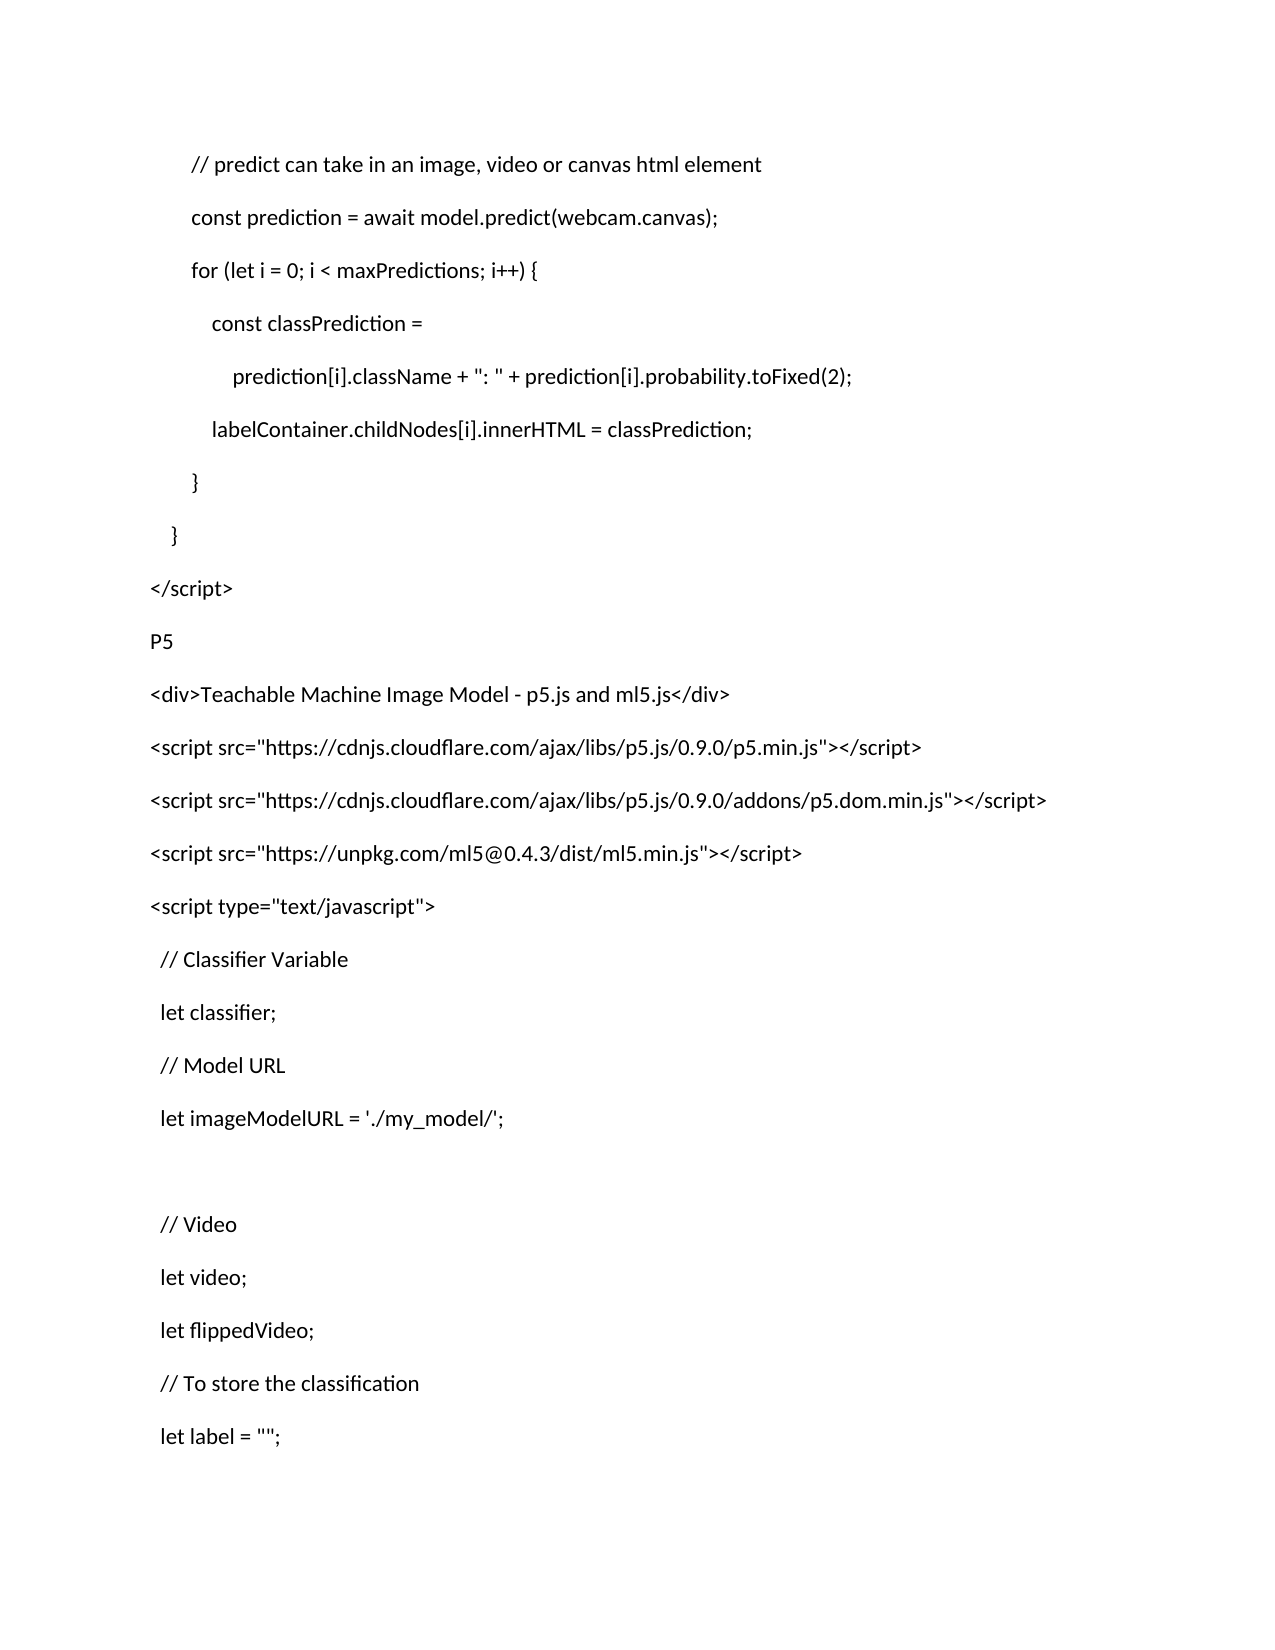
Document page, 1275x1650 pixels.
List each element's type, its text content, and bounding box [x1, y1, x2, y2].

text P5 [150, 627, 1125, 655]
text </script> [150, 574, 1125, 602]
text } [150, 521, 1125, 549]
text // Video [150, 1210, 1125, 1238]
text const classPrediction = [150, 309, 1125, 337]
text <script src="https://cdnjs.cloudflare.com/ajax/libs/p5.js/0.9.0/addons/p5.dom.min.js"></script> [150, 786, 1125, 814]
text let imageModelURL = './my_model/'; [150, 1104, 1125, 1132]
text let video; [150, 1263, 1125, 1291]
text <script type="text/javascript"> [150, 892, 1125, 920]
text <script src="https://unpkg.com/ml5@0.4.3/dist/ml5.min.js"></script> [150, 839, 1125, 867]
text for (let i = 0; i < maxPredictions; i++) { [150, 256, 1125, 284]
text <script src="https://cdnjs.cloudflare.com/ajax/libs/p5.js/0.9.0/p5.min.js"></script> [150, 733, 1125, 761]
text const prediction = await model.predict(webcam.canvas); [150, 203, 1125, 231]
text let label = ""; [150, 1422, 1125, 1451]
text // Classifier Variable [150, 945, 1125, 973]
text } [150, 468, 1125, 496]
text // To store the classification [150, 1369, 1125, 1397]
text prediction[i].className + ": " + prediction[i].probability.toFixed(2); [150, 362, 1125, 390]
text // Model URL [150, 1051, 1125, 1079]
text let flippedVideo; [150, 1316, 1125, 1344]
text labelContainer.childNodes[i].innerHTML = classPrediction; [150, 415, 1125, 443]
text <div>Teachable Machine Image Model - p5.js and ml5.js</div> [150, 680, 1125, 708]
text let classifier; [150, 998, 1125, 1026]
text // predict can take in an image, video or canvas html element [150, 150, 1125, 178]
